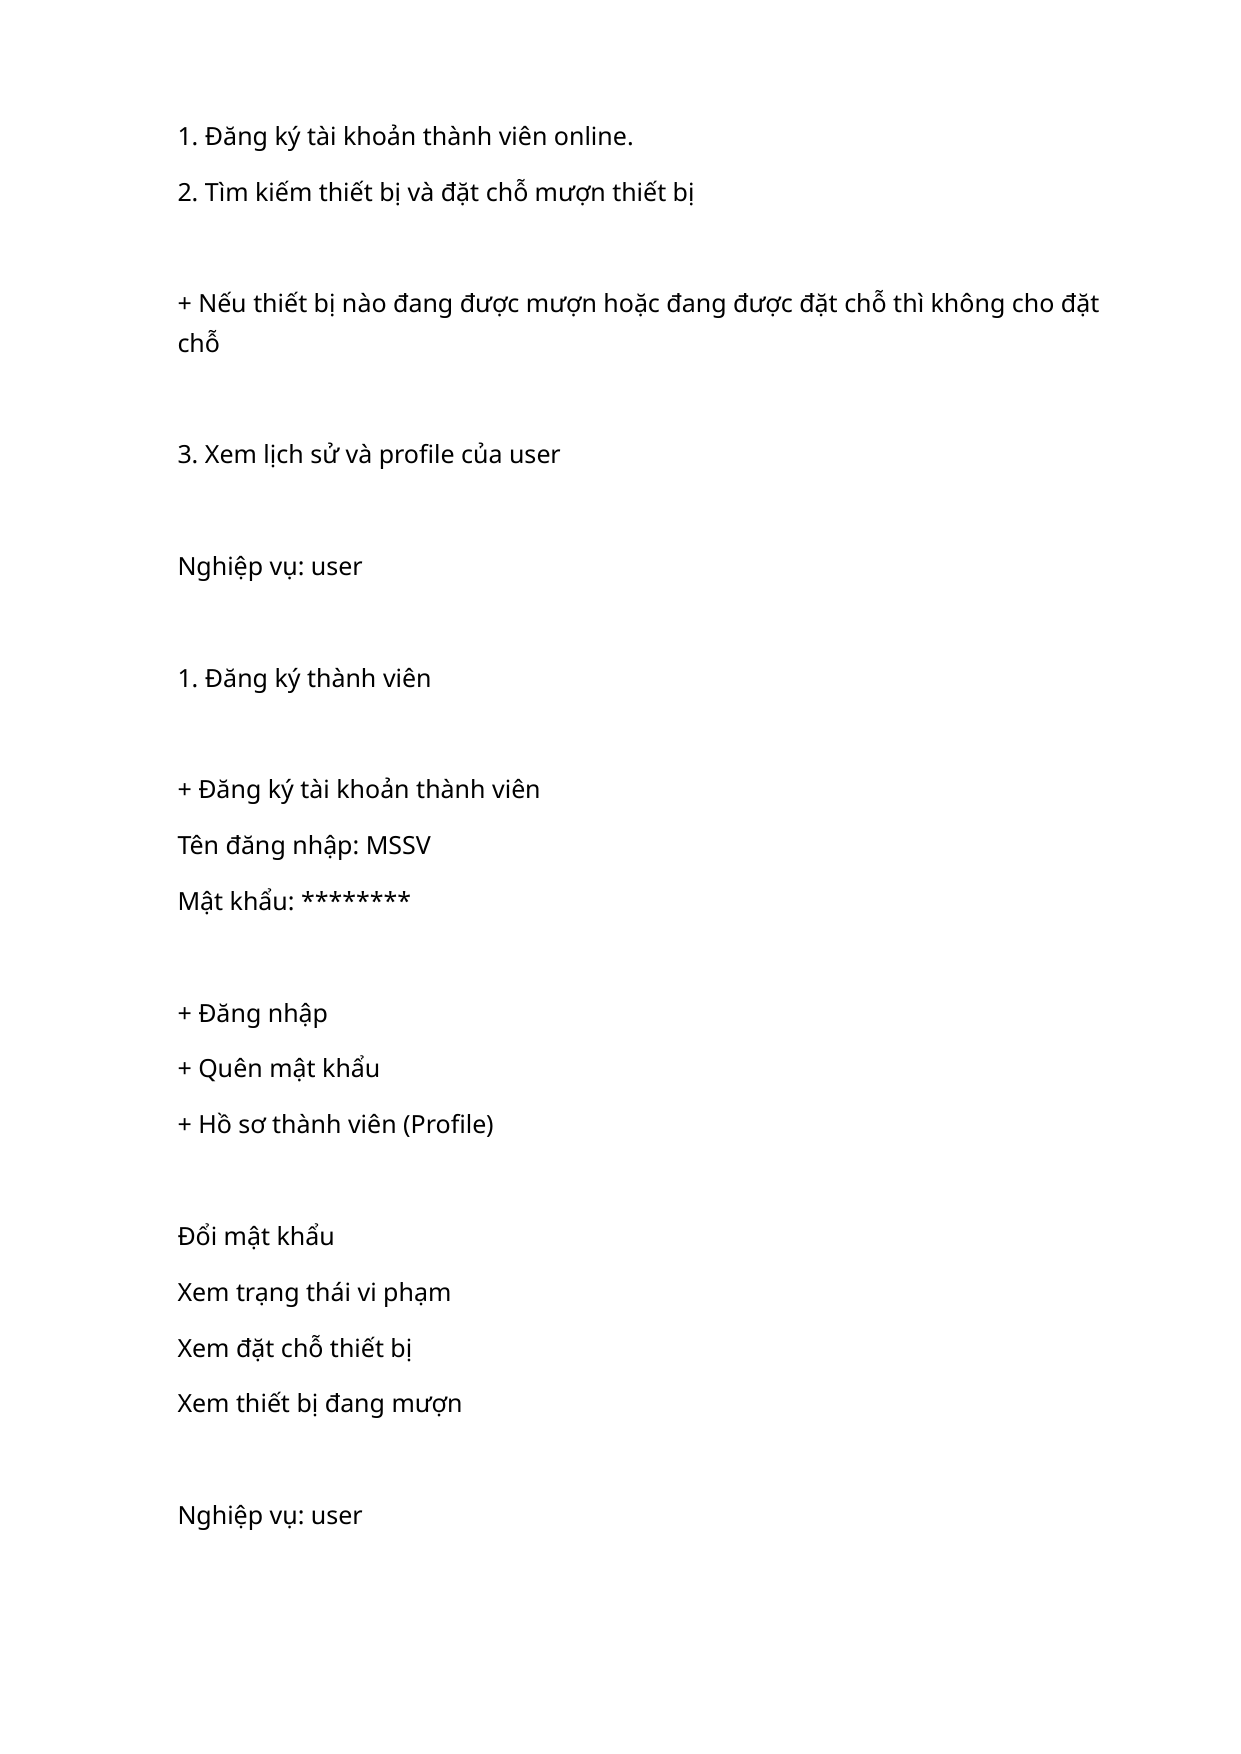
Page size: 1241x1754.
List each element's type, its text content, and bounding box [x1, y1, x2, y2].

text 1. Đăng ký tài khoản thành viên online. [177, 118, 1122, 153]
text Tên đăng nhập: MSSV [177, 828, 1122, 862]
text Nghiệp vụ: user [177, 548, 1122, 583]
text 2. Tìm kiếm thiết bị và đặt chỗ mượn thiết bị [177, 174, 1122, 208]
text Đổi mật khẩu [177, 1218, 1122, 1253]
text Nghiệp vụ: user [177, 1498, 1122, 1532]
text 3. Xem lịch sử và profile của user [177, 437, 1122, 471]
text + Quên mật khẩu [177, 1051, 1122, 1085]
text Xem thiết bị đang mượn [177, 1386, 1122, 1420]
text 1. Đăng ký thành viên [177, 660, 1122, 694]
text Mật khẩu: ******** [177, 883, 1122, 918]
text + Nếu thiết bị nào đang được mượn hoặc đang được đặt chỗ thì không cho đặt chỗ [177, 286, 1122, 359]
text + Hồ sơ thành viên (Profile) [177, 1107, 1122, 1141]
text Xem đặt chỗ thiết bị [177, 1330, 1122, 1364]
text Xem trạng thái vi phạm [177, 1274, 1122, 1308]
text + Đăng ký tài khoản thành viên [177, 772, 1122, 806]
text + Đăng nhập [177, 995, 1122, 1029]
